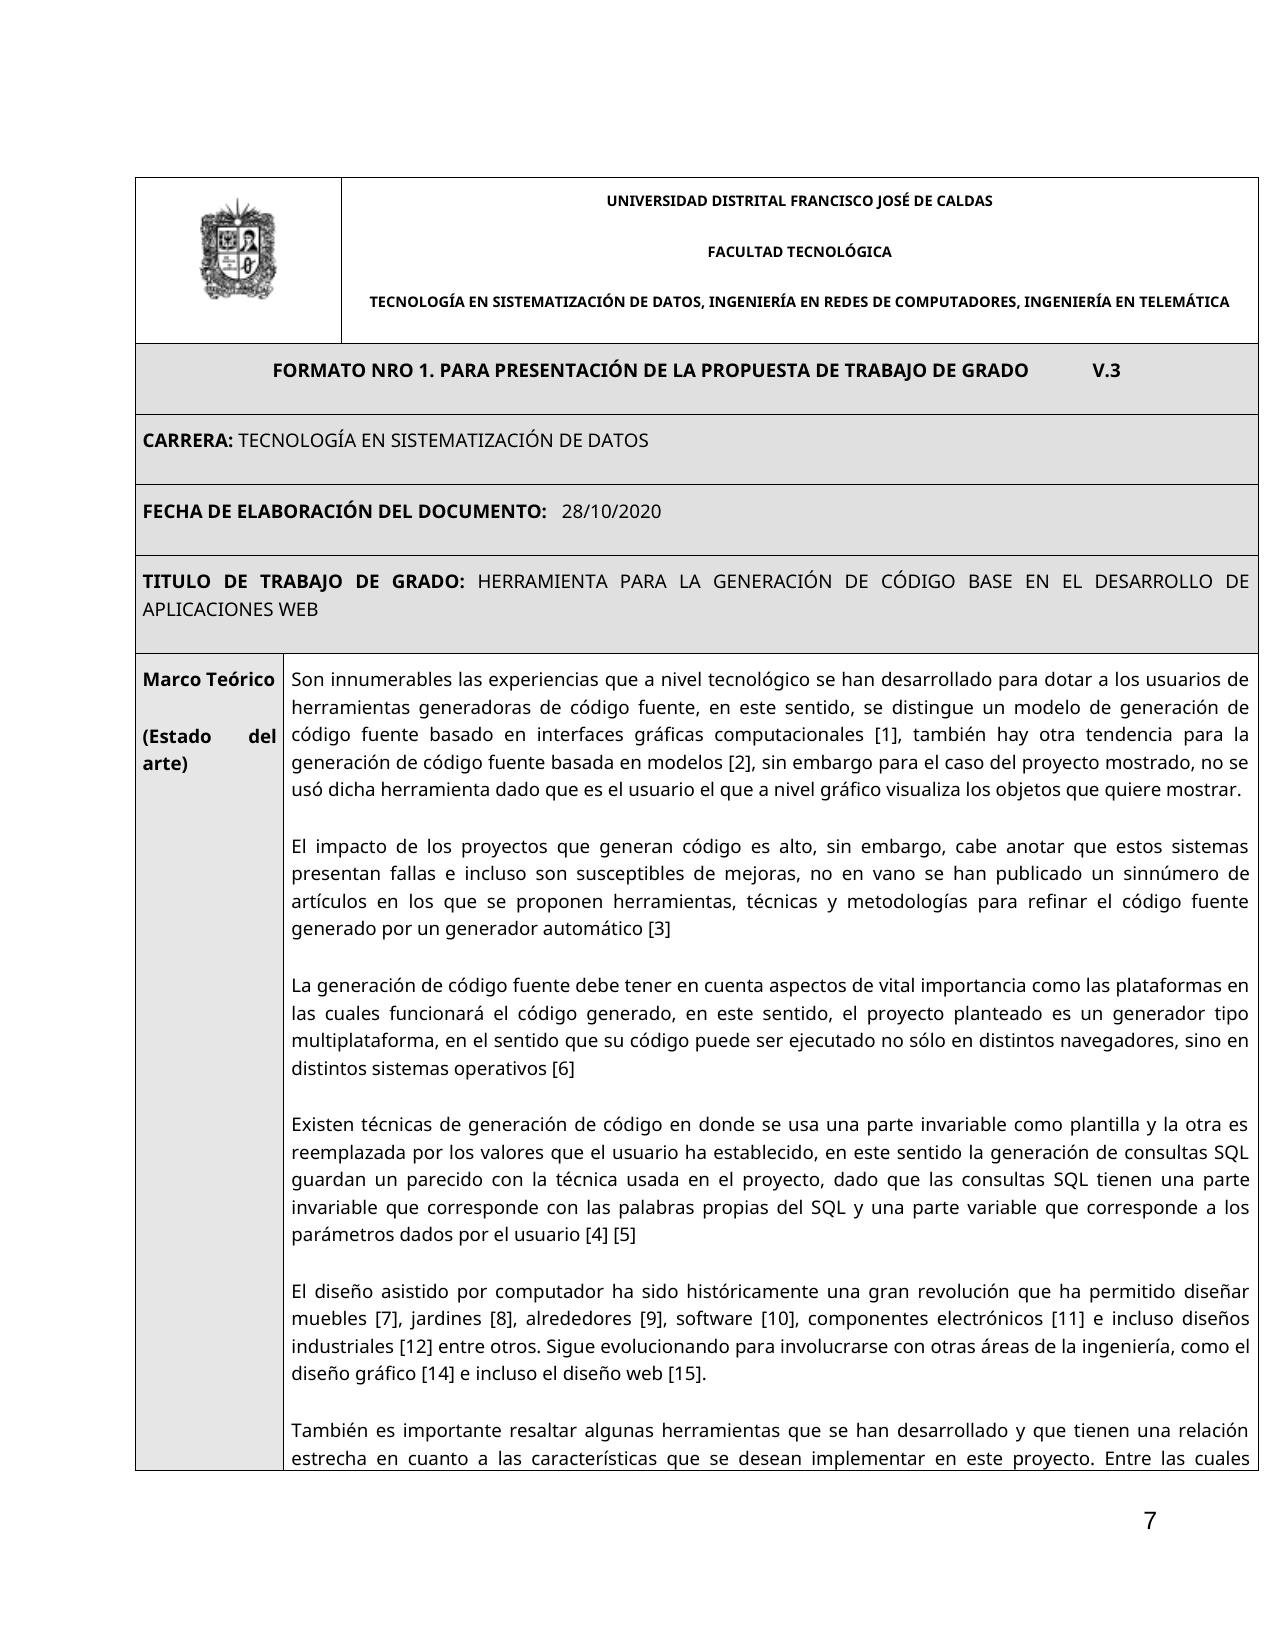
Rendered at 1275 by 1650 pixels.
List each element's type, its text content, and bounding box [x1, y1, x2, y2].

table_cell CARRERA: TECNOLOGÍA EN SISTEMATIZACIÓN DE DATOS [136, 415, 1258, 484]
table_cell FORMATO NRO 1. PARA PRESENTACIÓN DE LA PROPUESTA DE TRABAJO DE GRADO V.3 [136, 344, 1258, 414]
table_header UNIVERSIDAD DISTRITAL FRANCISCO JOSÉ DE CALDAS FACULTAD TECNOLÓGICA TECNOLOGÍA EN SISTEMATIZACIÓN DE DATOS, INGENIERÍA EN REDES DE COMPUTADORES, INGENIERÍA EN TELEMÁTICA [342, 178, 1258, 343]
table_cell Marco Teórico (Estado del arte) [136, 654, 283, 1470]
table_cell Son innumerables las experiencias que a nivel tecnológico se han desarrollado para dotar a los usuarios de herramientas generadoras de código fuente, en este sentido, se distingue un modelo de generación de código fuente basado en interfaces gráficas computacionales [1], también hay otra tendencia para la generación de código fuente basada en modelos [2], sin embargo para el caso del proyecto mostrado, no se usó dicha herramienta dado que es el usuario el que a nivel gráfico visualiza los objetos que quiere mostrar. El impacto de los proyectos que generan código es alto, sin embargo, cabe anotar que estos sistemas presentan fallas e incluso son susceptibles de mejoras, no en vano se han publicado un sinnúmero de artículos en los que se proponen herramientas, técnicas y metodologías para refinar el código fuente generado por un generador automático [3] La generación de código fuente debe tener en cuenta aspectos de vital importancia como las plataformas en las cuales funcionará el código generado, en este sentido, el proyecto planteado es un generador tipo multiplataforma, en el sentido que su código puede ser ejecutado no sólo en distintos navegadores, sino en distintos sistemas operativos [6] Existen técnicas de generación de código en donde se usa una parte invariable como plantilla y la otra es reemplazada por los valores que el usuario ha establecido, en este sentido la generación de consultas SQL guardan un parecido con la técnica usada en el proyecto, dado que las consultas SQL tienen una parte invariable que corresponde con las palabras propias del SQL y una parte variable que corresponde a los parámetros dados por el usuario [4] [5] El diseño asistido por computador ha sido históricamente una gran revolución que ha permitido diseñar muebles [7], jardines [8], alrededores [9], software [10], componentes electrónicos [11] e incluso diseños industriales [12] entre otros. Sigue evolucionando para involucrarse con otras áreas de la ingeniería, como el diseño gráfico [14] e incluso el diseño web [15]. También es importante resaltar algunas herramientas que se han desarrollado y que tienen una relación estrecha en cuanto a las características que se desean implementar en este proyecto. Entre las cuales tenemos: Wix Code: Es una herramienta que permite a los usuarios generar páginas web: “Wix es un entorno de desarrollo integrado que te permite administrar datos, personalizar el comportamiento de los componentes de Wix, crear aplicaciones web y crear sitios web sólidos.” (Cohen, 2017). Xamarin: Xamarin es una plataforma de desarrollo de aplicaciones móviles que permite construir aplicaciones multiplataforma (Android, iOS y Windows mobile) a partir de código escrito en C#. Qt: Qt es un framework multiplataforma orientado a objetos comúnmente usado para desarrollar programas enfocados al uso de interfaz gráfica de usuario. También diferentes tipos de herramientas para la línea de comandos y consolas para servidores que no necesitan una interfaz gráfica de usuario. Griddy: Es un generador de contenedores de tipo rejilla basado en Bootstrap que le permite al usuario obtener el código y los estilos CSS de las mismas. [284, 654, 1258, 1470]
table_cell FECHA DE ELABORACIÓN DEL DOCUMENTO: 28/10/2020 [136, 485, 1258, 555]
table_cell TITULO DE TRABAJO DE GRADO: HERRAMIENTA PARA LA GENERACIÓN DE CÓDIGO BASE EN EL DESARROLLO DE APLICACIONES WEB [136, 556, 1258, 653]
picture [199, 196, 278, 301]
table_header [136, 178, 341, 343]
